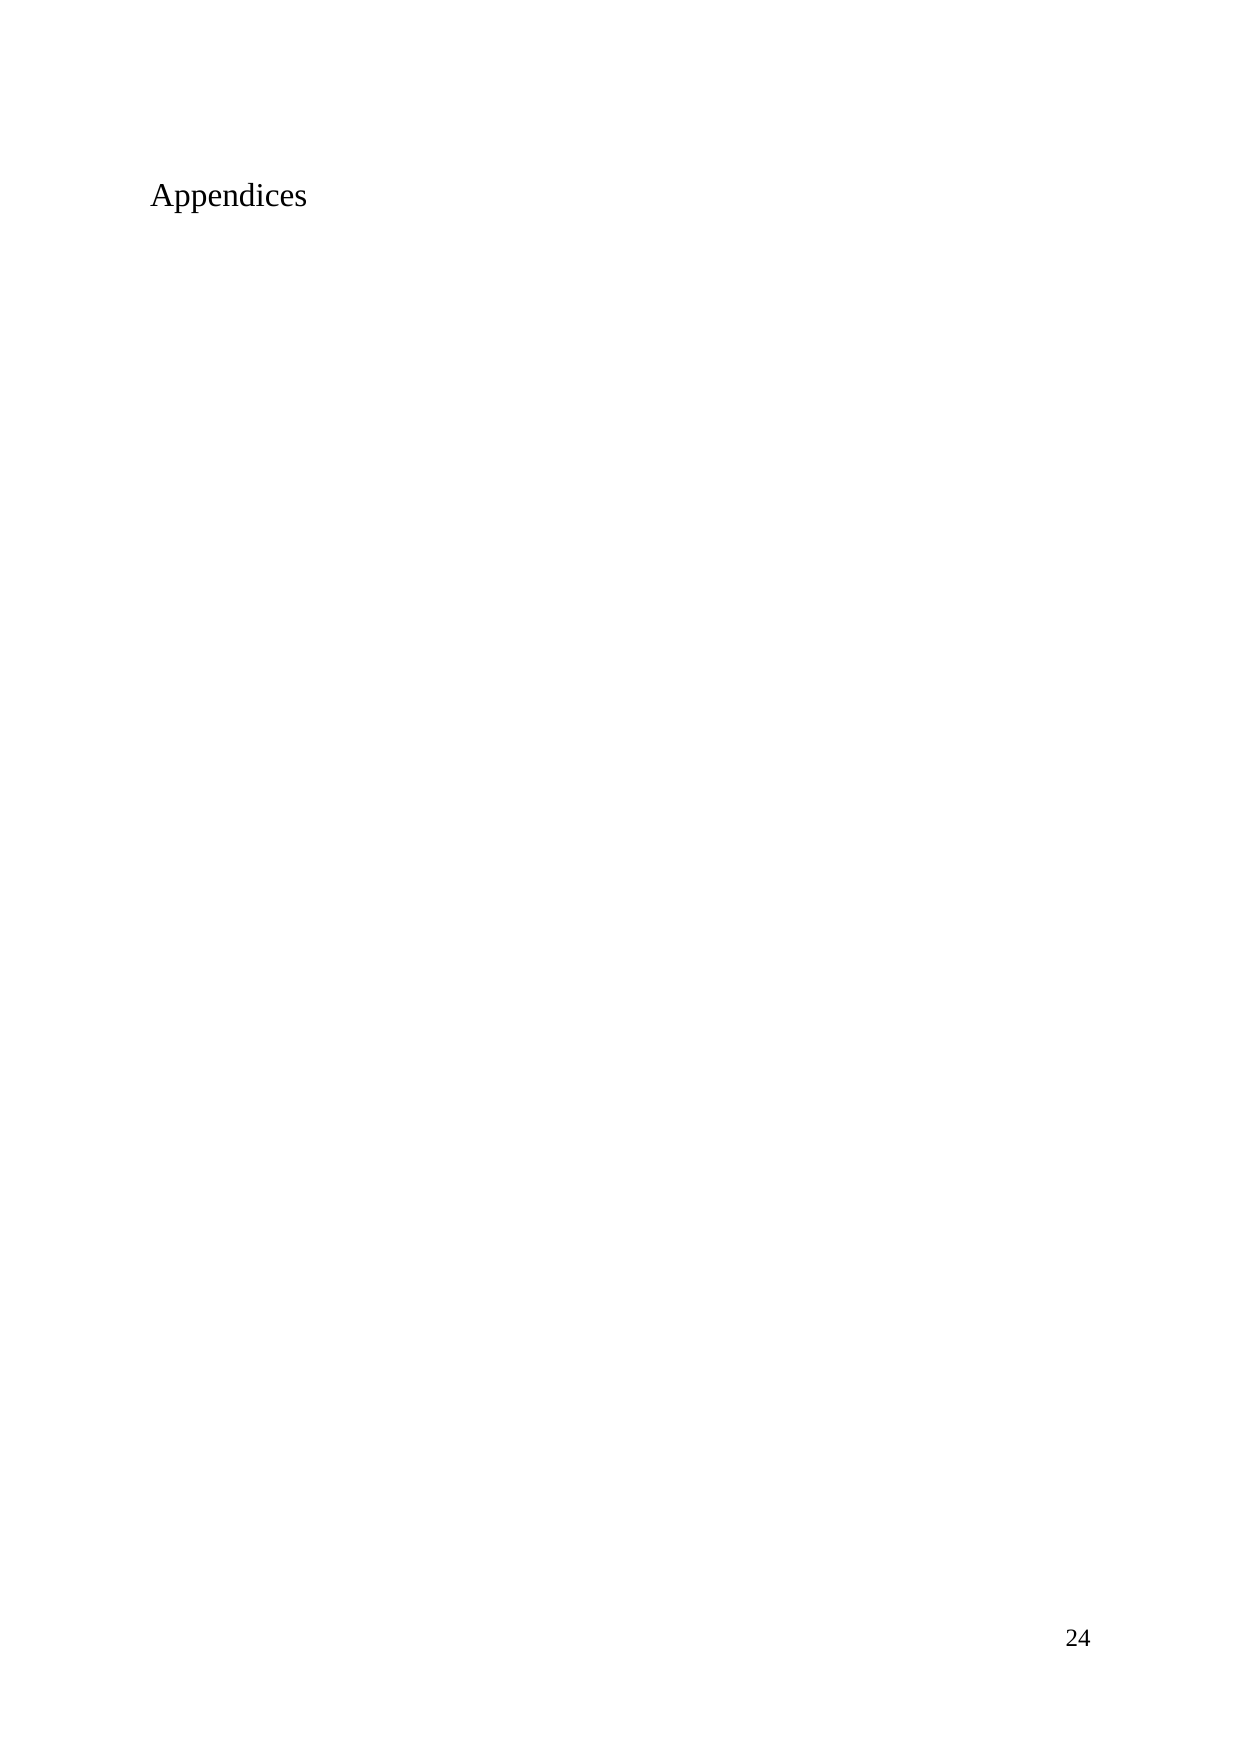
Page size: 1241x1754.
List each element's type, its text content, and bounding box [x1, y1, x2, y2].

subtitle Appendices [150, 175, 1090, 213]
